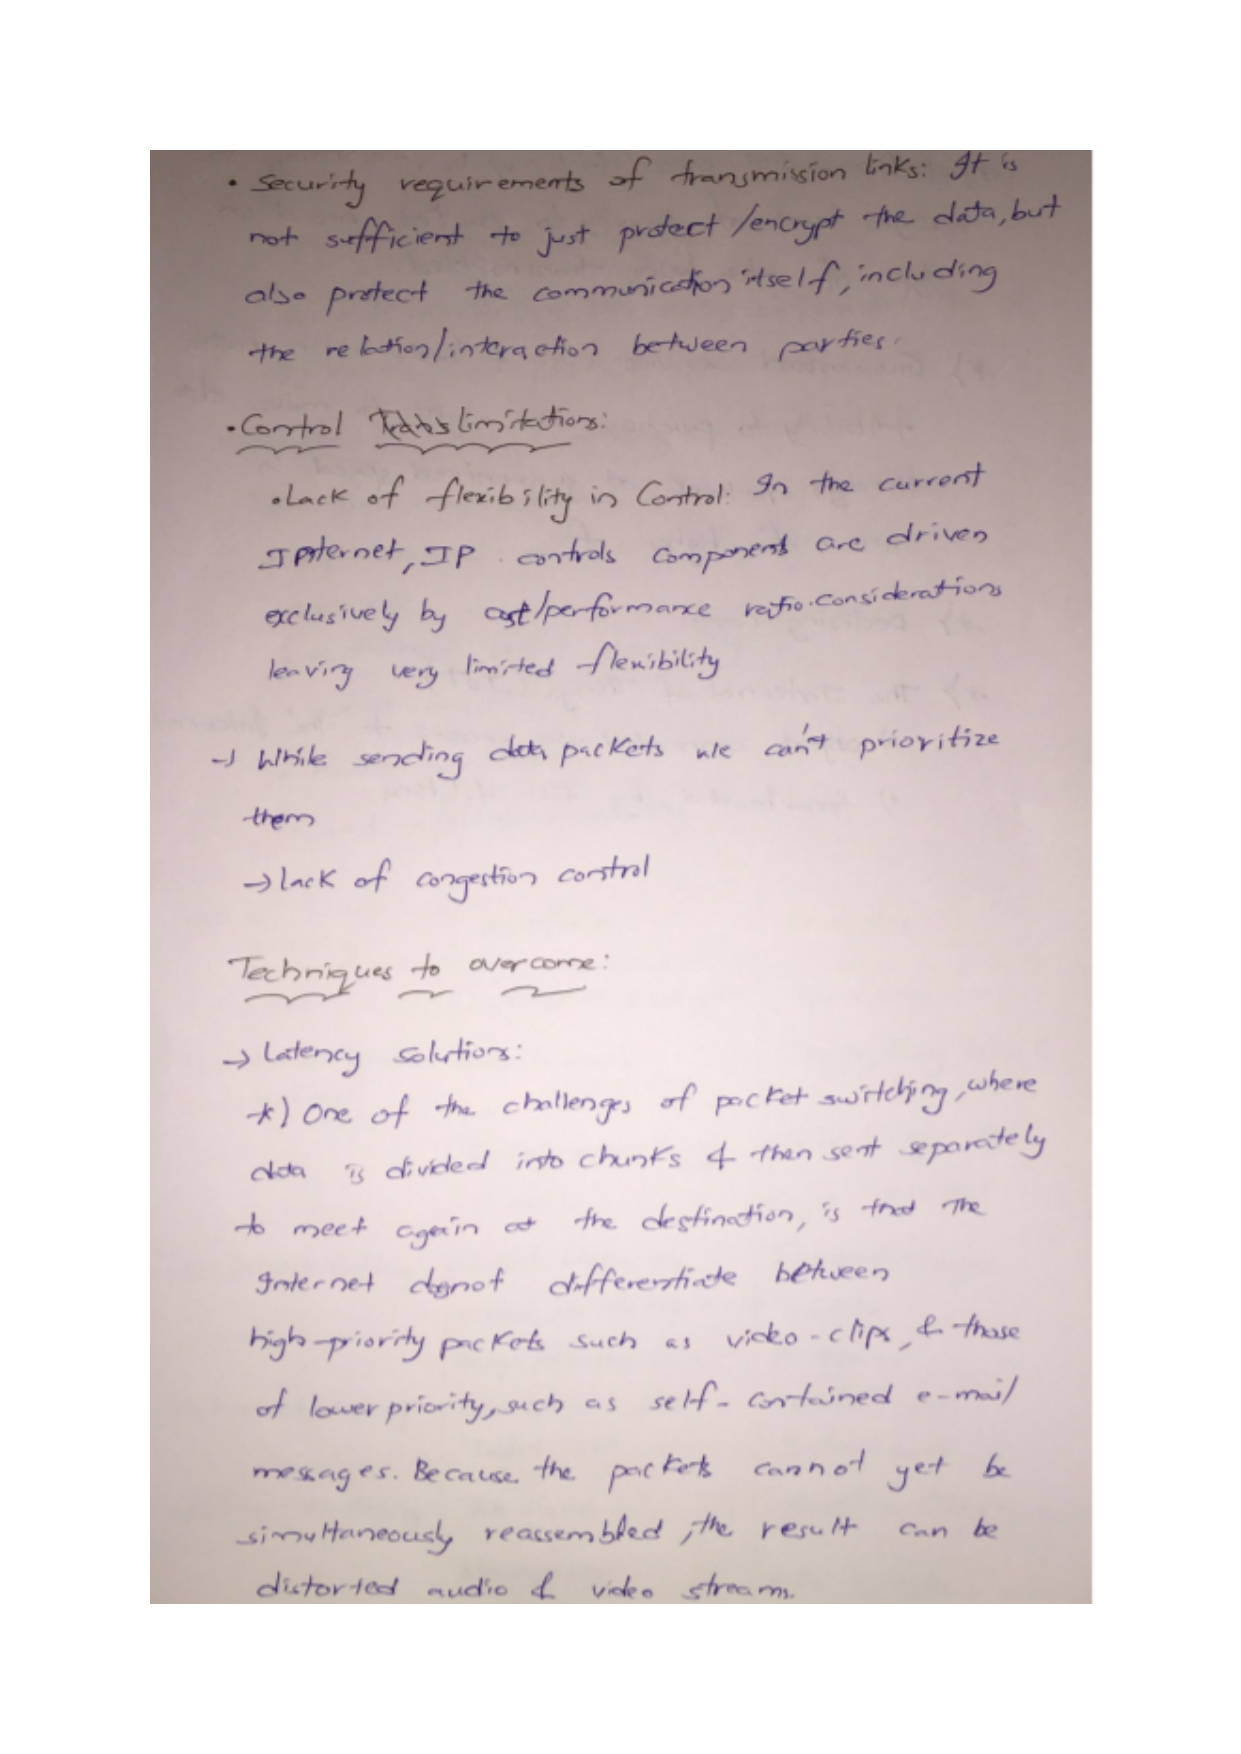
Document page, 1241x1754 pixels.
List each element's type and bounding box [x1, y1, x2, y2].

picture [150, 150, 1098, 1604]
